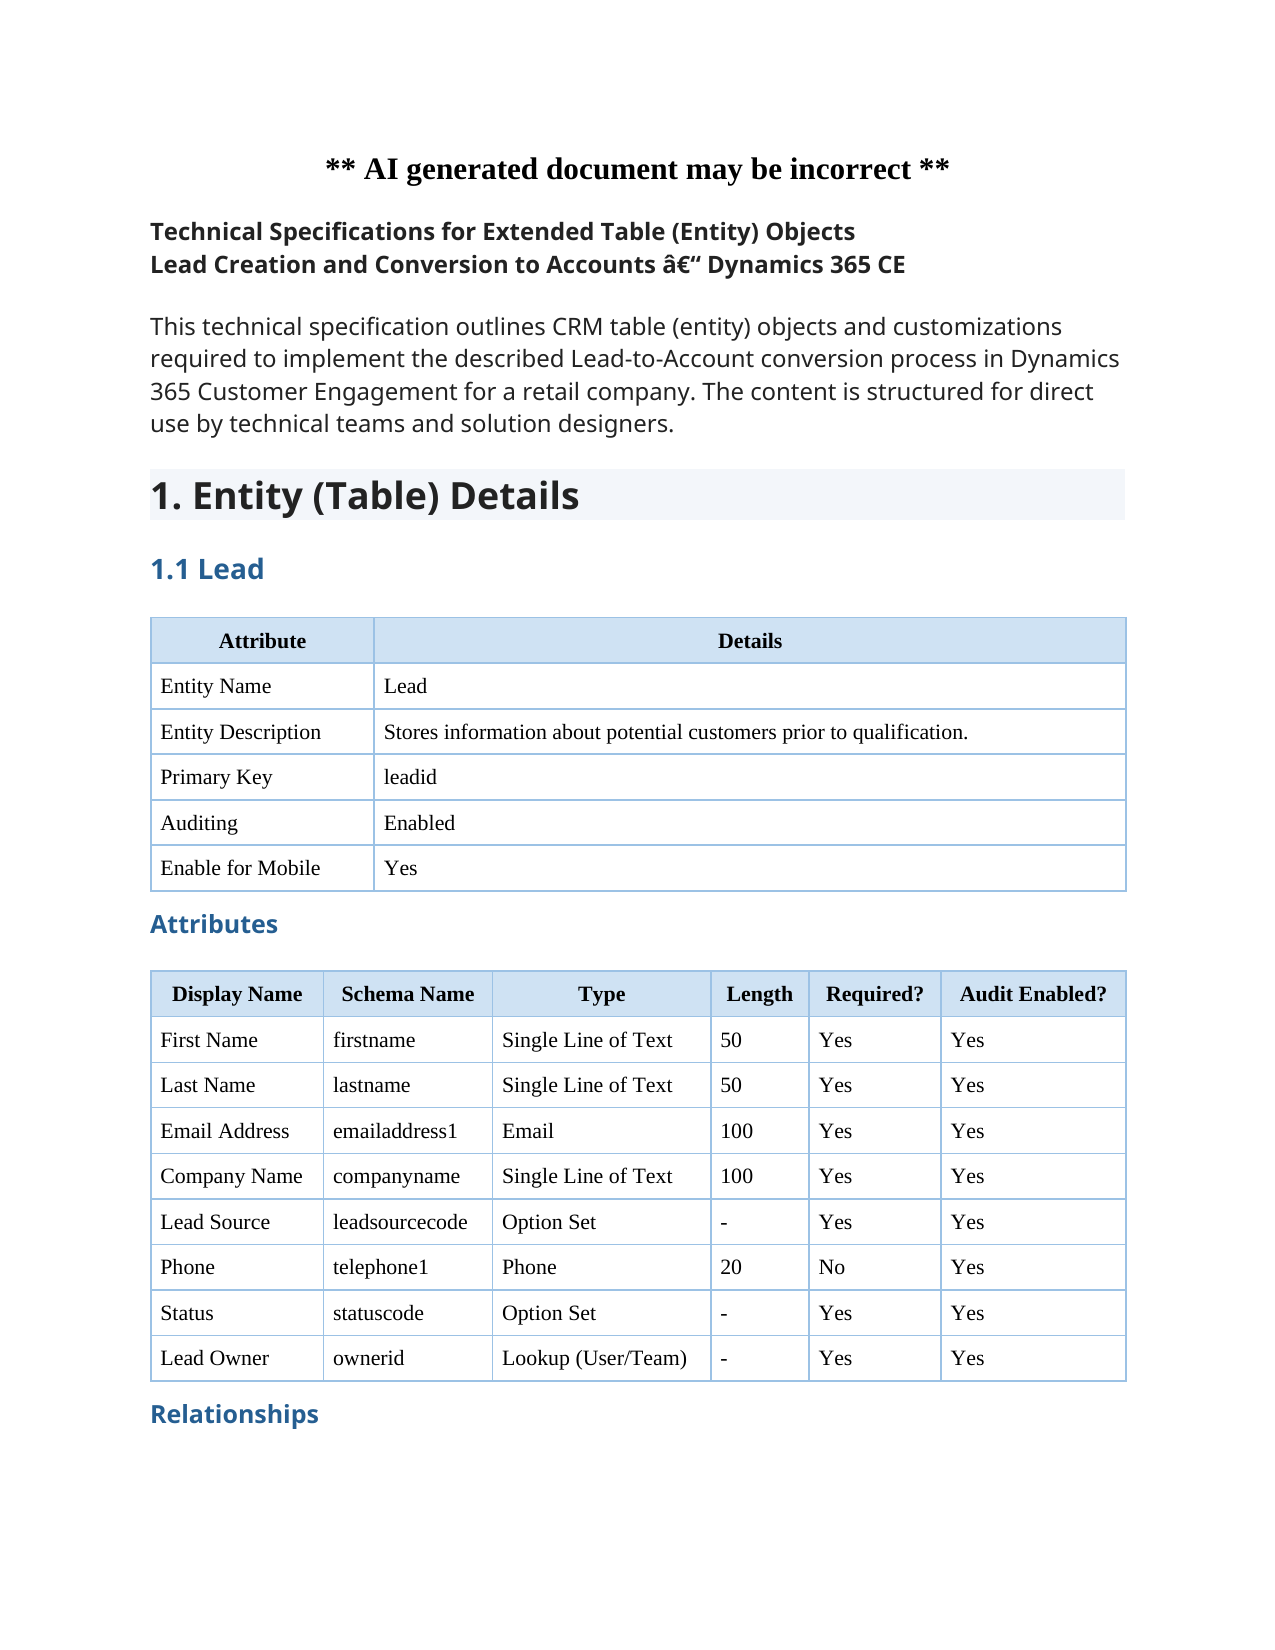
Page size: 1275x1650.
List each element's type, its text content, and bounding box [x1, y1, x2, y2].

table_cell Yes [942, 1291, 1125, 1334]
table_cell Company Name [152, 1154, 323, 1198]
subtitle 1.1 Lead [150, 549, 1125, 588]
table_cell - [712, 1291, 808, 1334]
table_cell Yes [942, 1017, 1125, 1061]
subtitle Relationships [150, 1397, 1125, 1431]
table_cell Option Set [493, 1291, 710, 1334]
table_cell telephone1 [324, 1245, 492, 1289]
table_cell Yes [942, 1200, 1125, 1243]
table_cell 50 [712, 1063, 808, 1107]
table_cell Yes [942, 1108, 1125, 1152]
table_cell Last Name [152, 1063, 323, 1107]
table_cell Option Set [493, 1200, 710, 1243]
table_cell statuscode [324, 1291, 492, 1334]
table_cell First Name [152, 1017, 323, 1061]
text ** AI generated document may be incorrect ** [150, 150, 1125, 186]
table_cell ownerid [324, 1336, 492, 1380]
table_cell lastname [324, 1063, 492, 1107]
table_cell Yes [810, 1154, 940, 1198]
table_cell Enabled [375, 801, 1125, 844]
table_cell emailaddress1 [324, 1108, 492, 1152]
table_cell Single Line of Text [493, 1017, 710, 1061]
table_cell Entity Description [152, 710, 373, 753]
table_cell Lookup (User/Team) [493, 1336, 710, 1380]
table_cell Yes [942, 1154, 1125, 1198]
table_cell Phone [493, 1245, 710, 1289]
table_cell firstname [324, 1017, 492, 1061]
table_cell Stores information about potential customers prior to qualification. [375, 710, 1125, 753]
table_header Length [712, 972, 808, 1016]
table_cell leadsourcecode [324, 1200, 492, 1243]
subtitle Attributes [150, 907, 1125, 941]
table_cell Yes [810, 1108, 940, 1152]
table_cell companyname [324, 1154, 492, 1198]
table_header Display Name [152, 972, 323, 1016]
table_cell Lead [375, 664, 1125, 708]
table_cell Yes [810, 1017, 940, 1061]
table_cell Yes [375, 846, 1125, 890]
table_cell Phone [152, 1245, 323, 1289]
table_cell 50 [712, 1017, 808, 1061]
table_cell 100 [712, 1108, 808, 1152]
table_cell Yes [810, 1336, 940, 1380]
table_cell Yes [942, 1245, 1125, 1289]
table_cell - [712, 1200, 808, 1243]
table_cell Status [152, 1291, 323, 1334]
table_cell leadid [375, 755, 1125, 799]
table_header Required? [810, 972, 940, 1016]
table_header Audit Enabled? [942, 972, 1125, 1016]
table_cell Email [493, 1108, 710, 1152]
table_cell Yes [810, 1063, 940, 1107]
text This technical specification outlines CRM table (entity) objects and customizations required to implement the described Lead-to-Account conversion process in Dynamics 365 Customer Engagement for a retail company. The content is structured for direct use by technical teams and solution designers. [150, 309, 1125, 440]
table_header Schema Name [324, 972, 492, 1016]
subtitle 1. Entity (Table) Details [150, 469, 1125, 520]
table_header Details [375, 618, 1125, 662]
table_cell Email Address [152, 1108, 323, 1152]
table_cell Primary Key [152, 755, 373, 799]
table_cell No [810, 1245, 940, 1289]
table_cell Yes [942, 1063, 1125, 1107]
table_cell 20 [712, 1245, 808, 1289]
table_cell Enable for Mobile [152, 846, 373, 890]
table_cell Auditing [152, 801, 373, 844]
table_header Attribute [152, 618, 373, 662]
table_cell Yes [942, 1336, 1125, 1380]
text Technical Specifications for Extended Table (Entity) Objects Lead Creation and Conversion to Accounts â€“ Dynamics 365 CE [150, 215, 1125, 280]
table_cell - [712, 1336, 808, 1380]
table_cell 100 [712, 1154, 808, 1198]
table_cell Single Line of Text [493, 1063, 710, 1107]
table_cell Yes [810, 1291, 940, 1334]
table_header Type [493, 972, 710, 1016]
table_cell Entity Name [152, 664, 373, 708]
table_cell Lead Owner [152, 1336, 323, 1380]
table_cell Lead Source [152, 1200, 323, 1243]
table_cell Yes [810, 1200, 940, 1243]
table_cell Single Line of Text [493, 1154, 710, 1198]
